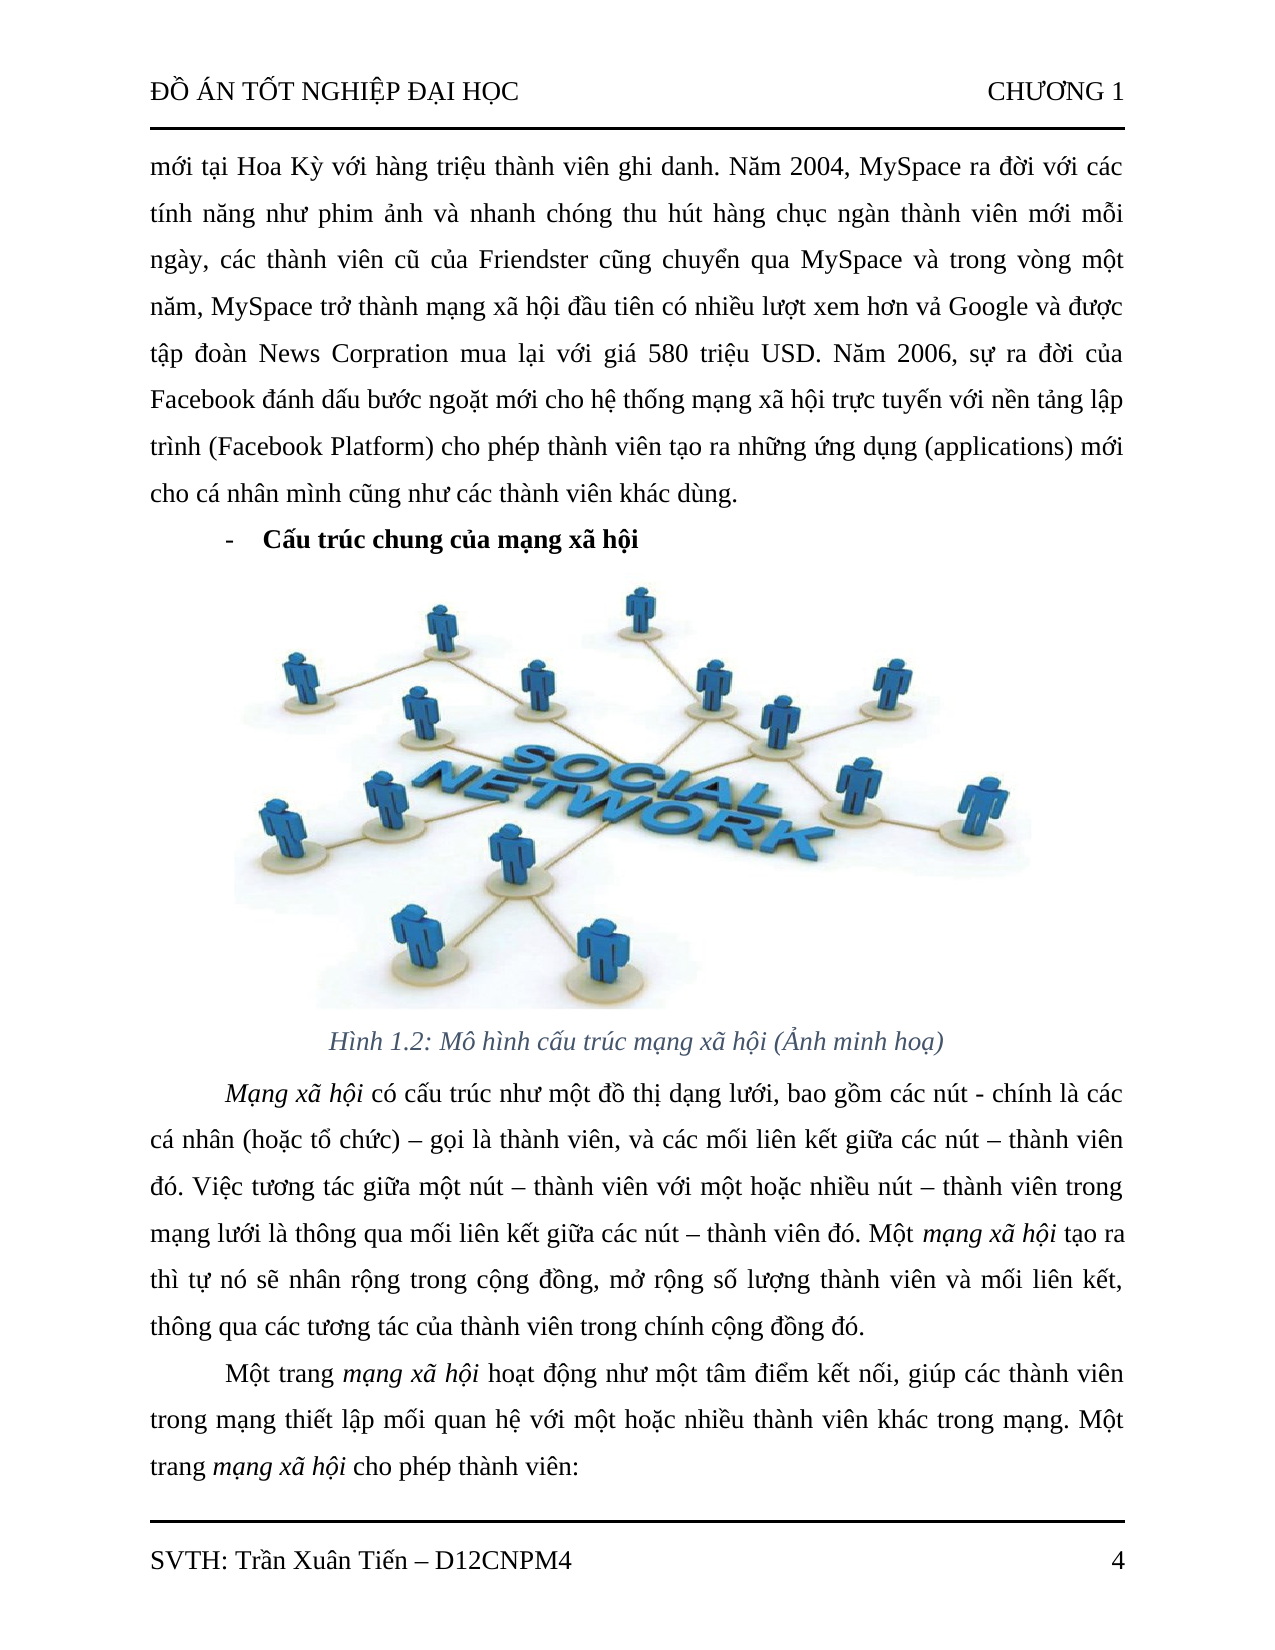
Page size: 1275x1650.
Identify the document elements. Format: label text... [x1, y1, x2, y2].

text Mạng xã hội có cấu trúc như một đồ thị dạng lưới, bao gồm các nút - chính là các cá nhân (hoặc tổ chức) – gọi là thành viên, và các mối liên kết giữa các nút – thành viên đó. Việc tương tác giữa một nút – thành viên với một hoặc nhiều nút – thành viên trong mạng lưới là thông qua mối liên kết giữa các nút – thành viên đó. Một mạng xã hội tạo ra thì tự nó sẽ nhân rộng trong cộng đồng, mở rộng số lượng thành viên và mối liên kết, thông qua các tương tác của thành viên trong chính cộng đồng đó. [150, 1077, 1125, 1341]
picture [234, 573, 1032, 1010]
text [150, 150, 1125, 508]
text Hình 1.2: Mô hình cấu trúc mạng xã hội (Ảnh minh hoạ) [150, 1025, 1125, 1056]
text Một trang mạng xã hội hoạt động như một tâm điểm kết nối, giúp các thành viên trong mạng thiết lập mối quan hệ với một hoặc nhiều thành viên khác trong mạng. Một trang mạng xã hội cho phép thành viên: [150, 1357, 1125, 1481]
list Cấu trúc chung của mạng xã hội [225, 523, 1125, 554]
